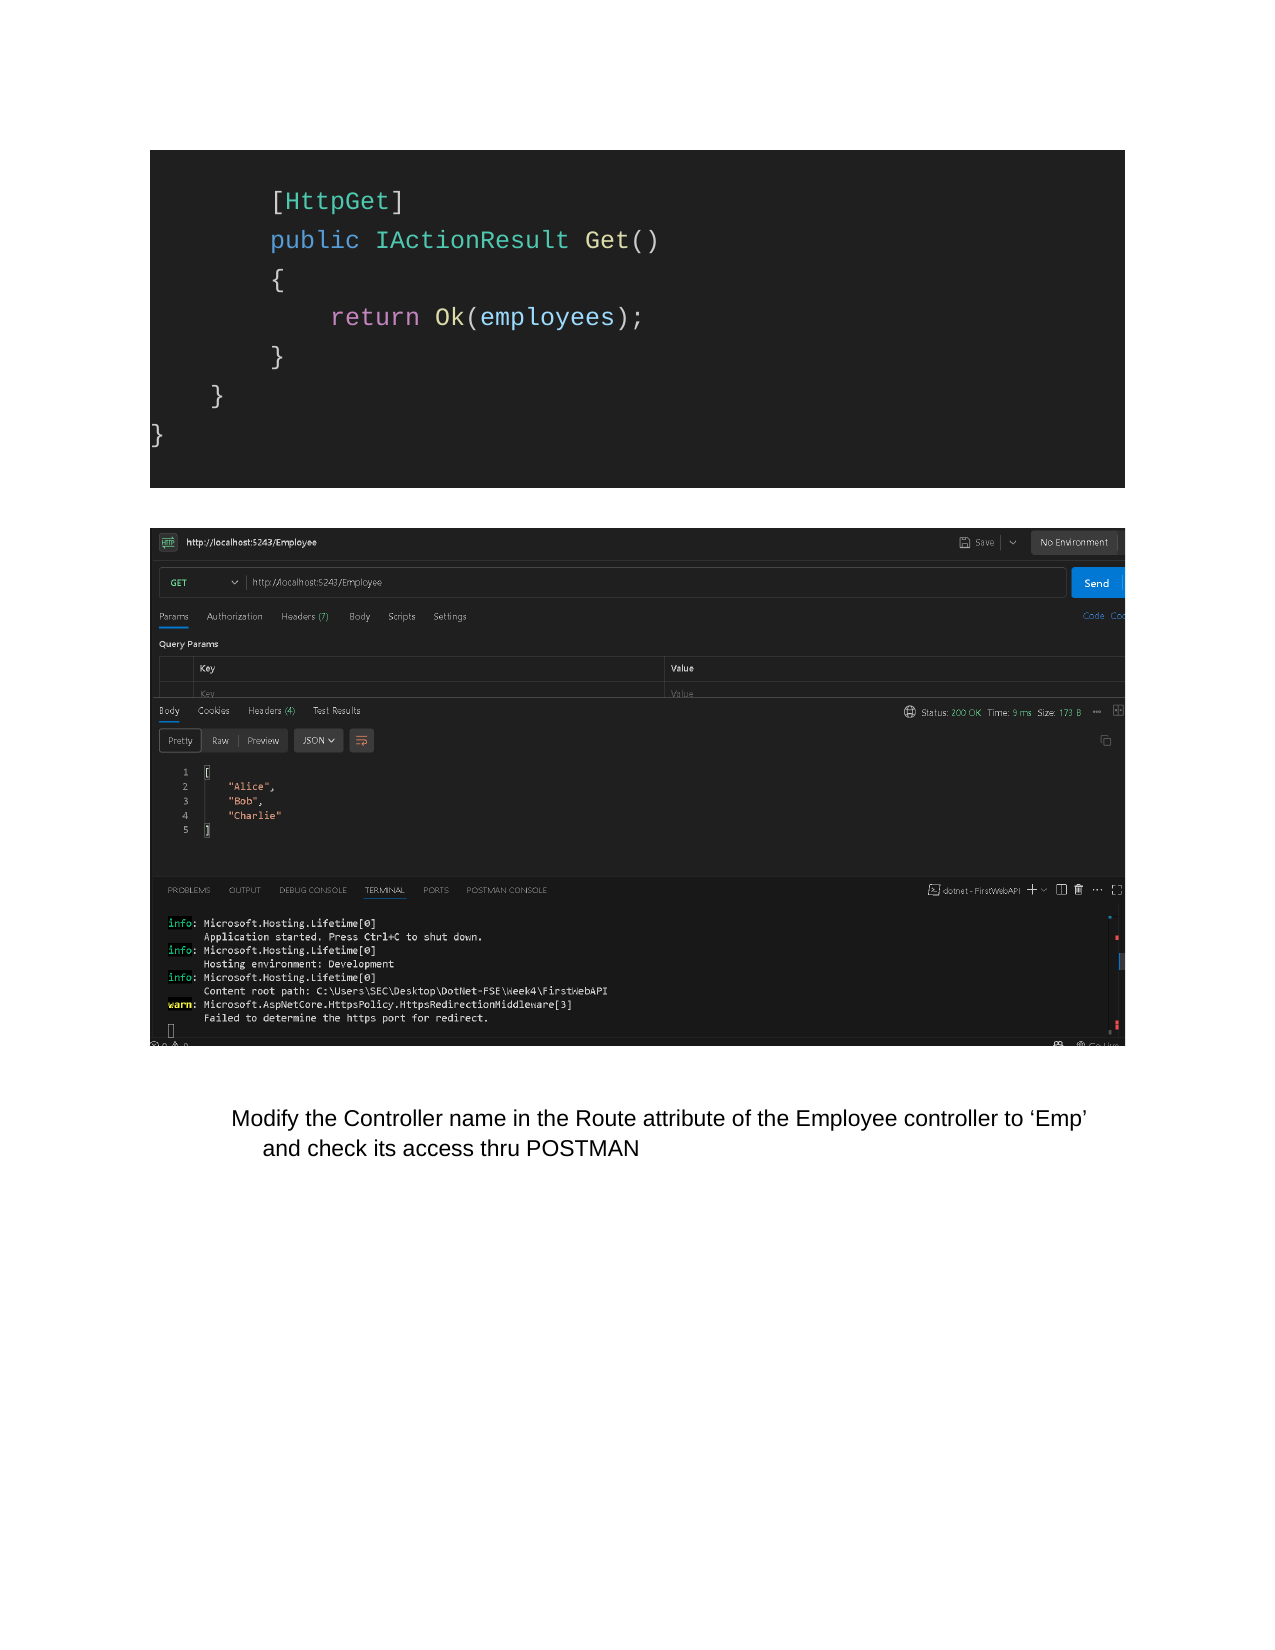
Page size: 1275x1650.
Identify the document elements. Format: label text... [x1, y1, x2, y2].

text public IActionResult Get() [150, 227, 1125, 256]
text } [150, 344, 1125, 372]
text { [150, 266, 1125, 294]
text return Ok(employees); [150, 305, 1125, 333]
picture [150, 528, 1125, 1046]
text } [150, 382, 1125, 411]
text Modify the Controller name in the Route attribute of the Employee controller to ‘Emp’ and check its access thru POSTMAN [225, 1105, 1125, 1161]
text } [150, 421, 1125, 449]
text [HttpGet] [150, 189, 1125, 217]
